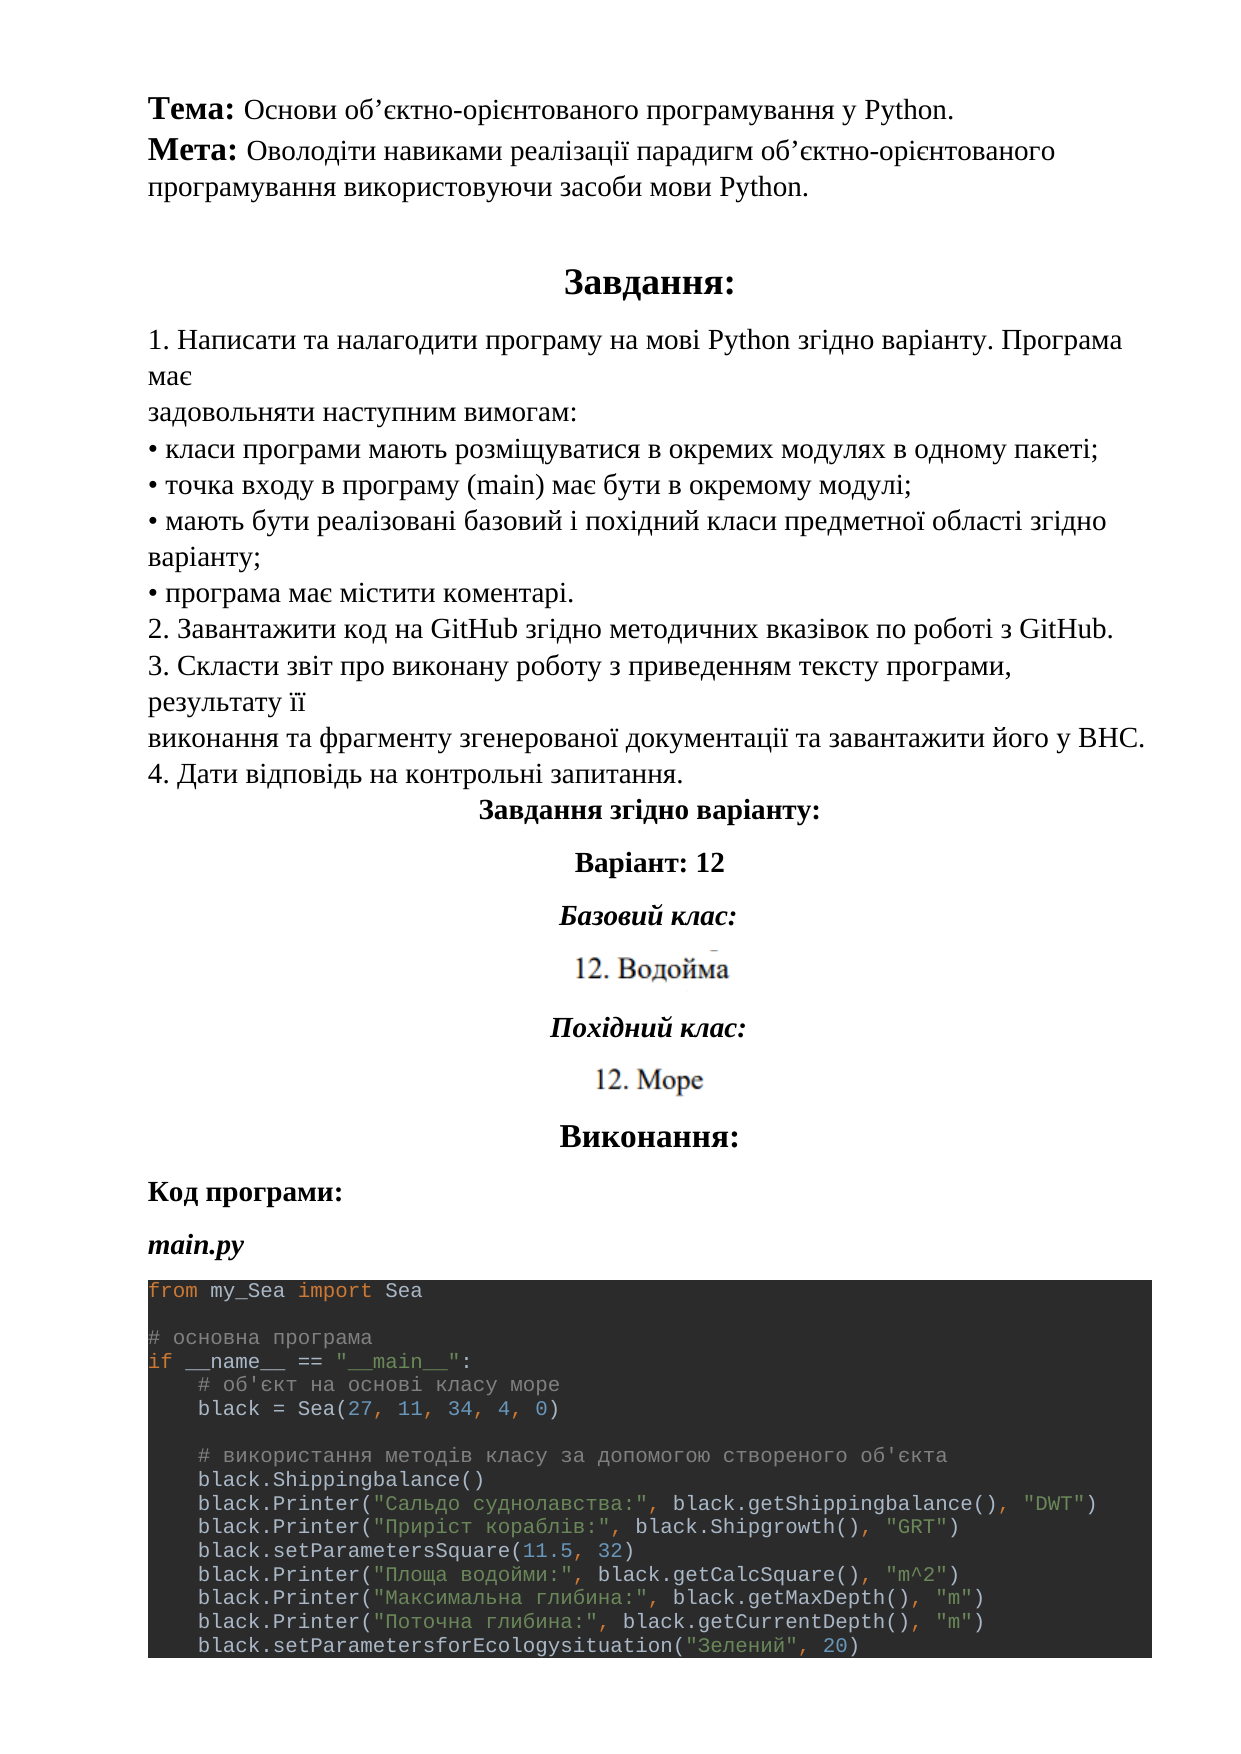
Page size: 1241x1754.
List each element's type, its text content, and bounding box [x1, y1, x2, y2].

picture [591, 1063, 709, 1098]
text Базовий клас: [148, 898, 1152, 931]
text Похідний клас: [148, 1011, 1152, 1044]
text Код програми: [148, 1174, 1152, 1208]
text Виконання: [148, 1116, 1152, 1154]
picture [565, 950, 734, 992]
text 1. Написати та налагодити програму на мові Python згідно варіанту. Програма має задовольняти наступним вимогам: • класи програми мають розміщуватися в окремих модулях в одному пакеті; • точка входу в програму (main) має бути в окремому модулі; • мають бути реалізовані базовий і похідний класи предметної області згідно варіанту; • програма має містити коментарі. 2. Завантажити код на GitHub згідно методичних вказівок по роботі з GitHub. 3. Скласти звіт про виконану роботу з приведенням тексту програми, результату її виконання та фрагменту згенерованої документації та завантажити його у ВНС. 4. Дати відповідь на контрольні запитання. [148, 322, 1152, 789]
text Варіант: 12 [148, 845, 1152, 878]
text Мета: Оволодіти навиками реалізації парадигм об’єктно-орієнтованого програмування використовуючи засоби мови Python. [148, 129, 1152, 202]
text Завдання: [148, 259, 1152, 302]
text Тема: Основи об’єктно-орієнтованого програмування у Python. [148, 88, 1152, 127]
text Завдання згідно варіанту: [148, 792, 1152, 826]
text main.py [148, 1227, 1152, 1261]
